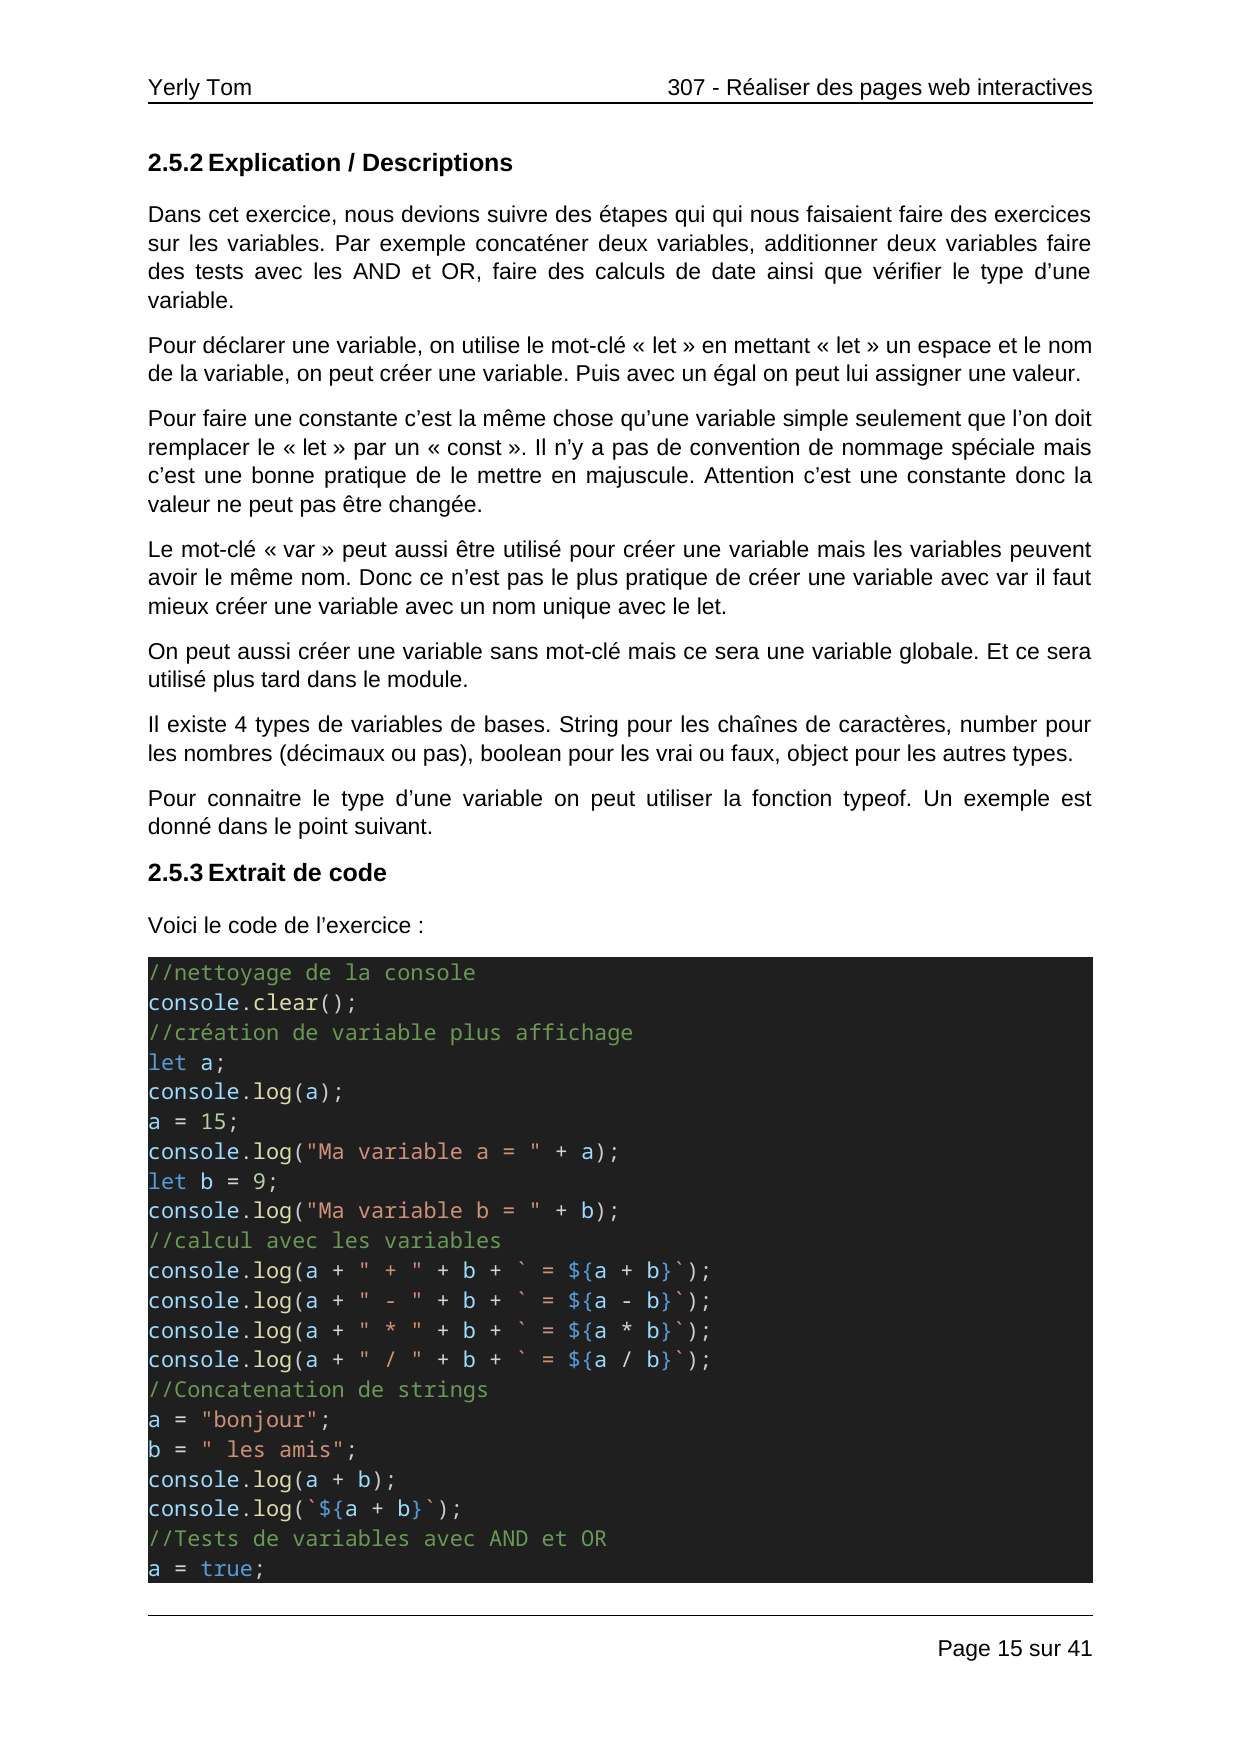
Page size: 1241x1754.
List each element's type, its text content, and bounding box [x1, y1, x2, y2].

text console.log(`${a + b}`); [148, 1493, 1093, 1523]
text console.log(a + " - " + b + ` = ${a - b}`); [148, 1285, 1093, 1315]
text console.log("Ma variable a = " + a); [148, 1136, 1093, 1166]
subtitle Explication / Descriptions [148, 148, 1093, 176]
text let b = 9; [148, 1166, 1093, 1196]
text let a; [148, 1047, 1093, 1076]
text console.log(a + " + " + b + ` = ${a + b}`); [148, 1255, 1093, 1285]
text a = "bonjour"; [148, 1404, 1093, 1434]
text b = " les amis"; [148, 1434, 1093, 1464]
text console.log(a + b); [148, 1464, 1093, 1493]
text On peut aussi créer une variable sans mot-clé mais ce sera une variable globale. Et ce sera utilisé plus tard dans le module. [148, 638, 1093, 692]
text Voici le code de l’exercice : [148, 912, 1093, 938]
text //nettoyage de la console [148, 957, 1093, 987]
text Dans cet exercice, nous devions suivre des étapes qui qui nous faisaient faire des exercices sur les variables. Par exemple concaténer deux variables, additionner deux variables faire des tests avec les AND et OR, faire des calculs de date ainsi que vérifier le type d’une variable. [148, 201, 1093, 313]
text console.log(a); [148, 1076, 1093, 1106]
text Pour déclarer une variable, on utilise le mot-clé « let » en mettant « let » un espace et le nom de la variable, on peut créer une variable. Puis avec un égal on peut lui assigner une valeur. [148, 332, 1093, 387]
text Le mot-clé « var » peut aussi être utilisé pour créer une variable mais les variables peuvent avoir le même nom. Donc ce n’est pas le plus pratique de créer une variable avec var il faut mieux créer une variable avec un nom unique avec le let. [148, 536, 1093, 619]
subtitle Extrait de code [148, 858, 1093, 887]
text a = true; [148, 1553, 1093, 1583]
text //Concatenation de strings [148, 1374, 1093, 1404]
text Il existe 4 types de variables de bases. String pour les chaînes de caractères, number pour les nombres (décimaux ou pas), boolean pour les vrai ou faux, object pour les autres types. [148, 711, 1093, 766]
text console.log(a + " / " + b + ` = ${a / b}`); [148, 1344, 1093, 1374]
text Pour faire une constante c’est la même chose qu’une variable simple seulement que l’on doit remplacer le « let » par un « const ». Il n’y a pas de convention de nommage spéciale mais c’est une bonne pratique de le mettre en majuscule. Attention c’est une constante donc la valeur ne peut pas être changée. [148, 405, 1093, 517]
text console.log("Ma variable b = " + b); [148, 1196, 1093, 1225]
text //calcul avec les variables [148, 1225, 1093, 1255]
text //création de variable plus affichage [148, 1017, 1093, 1047]
text //Tests de variables avec AND et OR [148, 1523, 1093, 1553]
text Pour connaitre le type d’une variable on peut utiliser la fonction typeof. Un exemple est donné dans le point suivant. [148, 785, 1093, 839]
text console.clear(); [148, 987, 1093, 1017]
text console.log(a + " * " + b + ` = ${a * b}`); [148, 1315, 1093, 1344]
text a = 15; [148, 1106, 1093, 1136]
